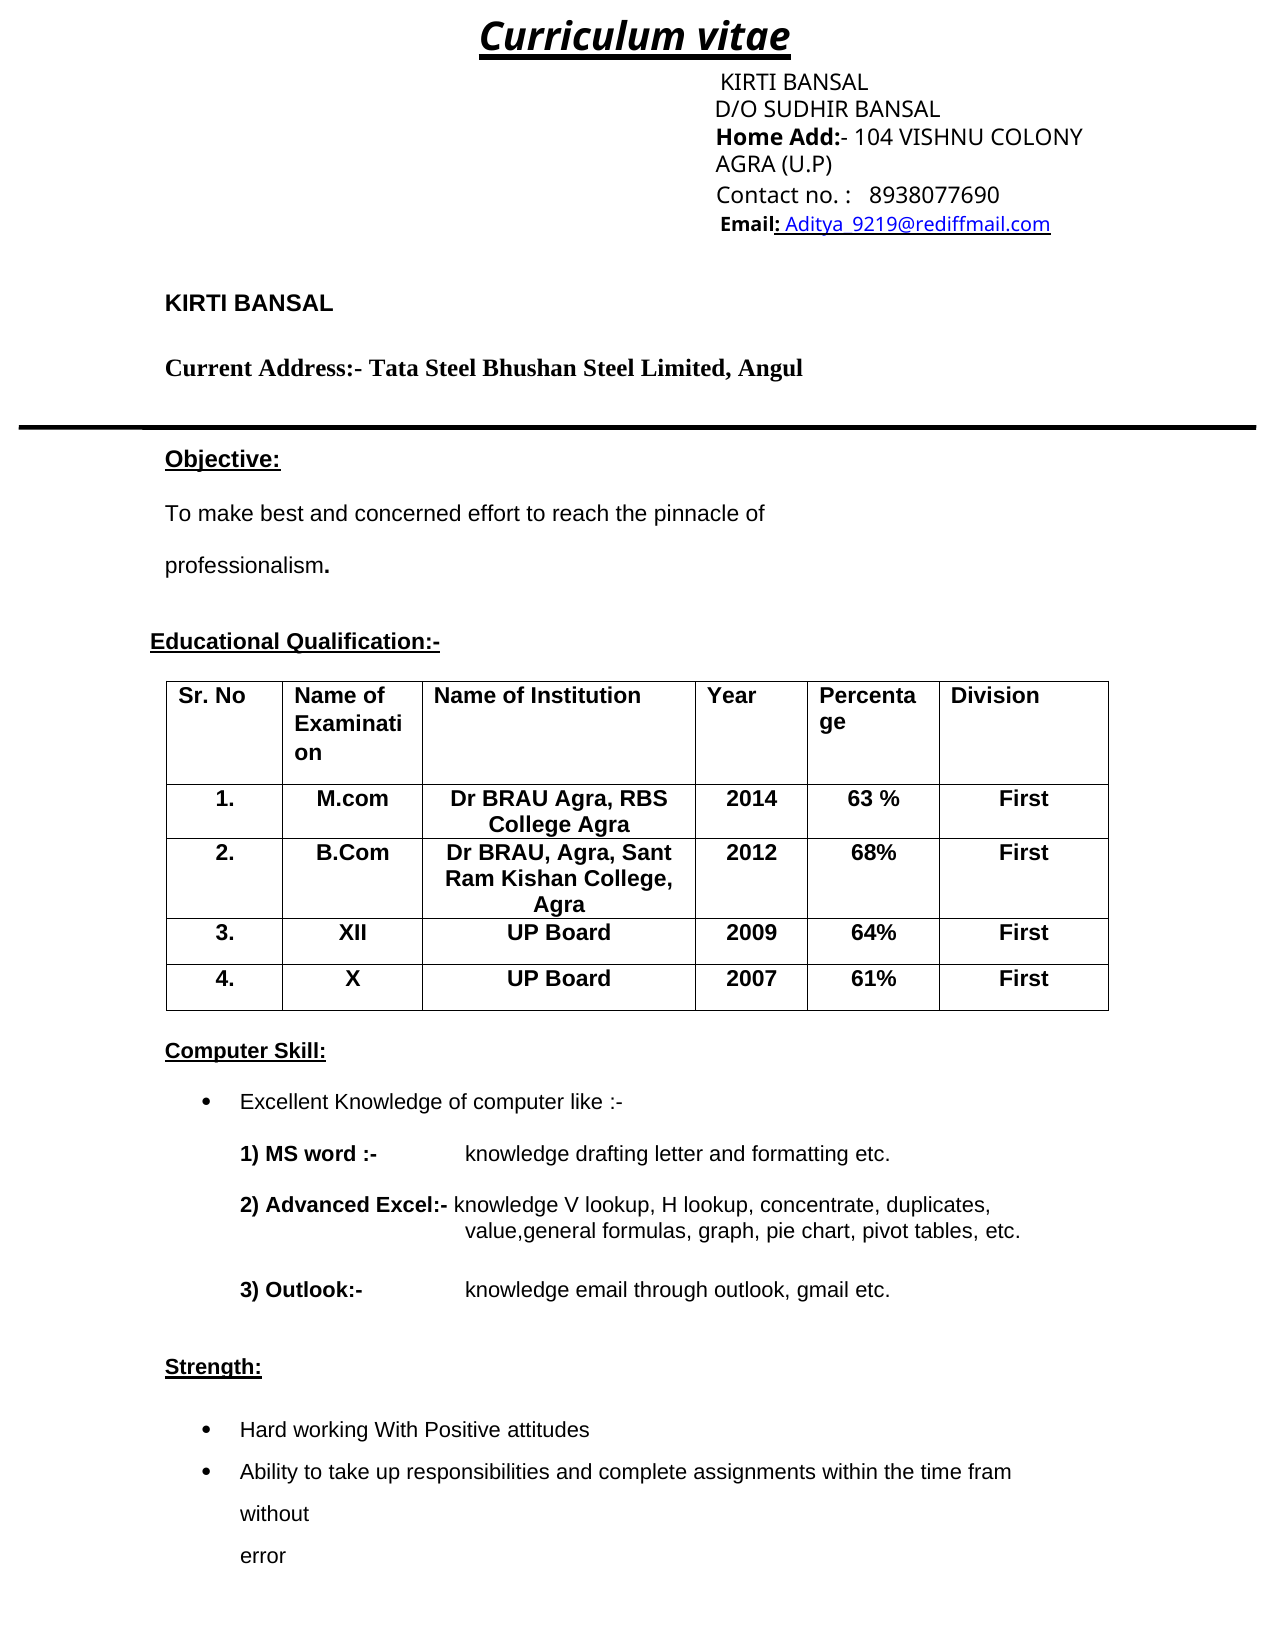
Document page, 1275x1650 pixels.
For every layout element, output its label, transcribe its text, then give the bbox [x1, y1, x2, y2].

list Hard working With Positive attitudes [202, 1417, 1125, 1442]
table_cell B.Com [283, 839, 422, 917]
list Excellent Knowledge of computer like :- [202, 1088, 1125, 1115]
text Home Add:- 104 VISHNU COLONY AGRA (U.P) [715, 124, 1125, 178]
table_cell Dr BRAU Agra, RBS College Agra [423, 785, 695, 837]
text Computer Skill: [164, 1038, 1125, 1063]
table_header Year [696, 682, 807, 784]
table_cell 63 % [808, 785, 939, 837]
table_cell 4. [167, 965, 282, 1010]
table_header Sr. No [167, 682, 282, 784]
subtitle Educational Qualification:- [150, 628, 1125, 654]
table_cell X [283, 965, 422, 1010]
table_cell XII [283, 919, 422, 964]
table_cell UP Board [423, 965, 695, 1010]
table_cell 2007 [696, 965, 807, 1010]
table_cell First [940, 785, 1108, 837]
table_cell First [940, 965, 1108, 1010]
table_cell 2009 [696, 919, 807, 964]
text To make best and concerned effort to reach the pinnacle of professionalism. [164, 500, 926, 578]
table_cell First [940, 839, 1108, 917]
table_cell 2. [167, 839, 282, 917]
subtitle KIRTI BANSAL [164, 288, 1125, 316]
table_cell First [940, 919, 1108, 964]
table_cell 68% [808, 839, 939, 917]
table_cell UP Board [423, 919, 695, 964]
text Objective: [164, 445, 1125, 473]
text Current Address:- Tata Steel Bhushan Steel Limited, Angul [164, 353, 1125, 382]
list Outlook:- knowledge email through outlook, gmail etc. [240, 1277, 1125, 1302]
table_header Division [940, 682, 1108, 784]
text Curriculum vitae [476, 8, 797, 62]
text Email: Aditya_9219@rediffmail.com [720, 210, 1125, 237]
table_cell 2014 [696, 785, 807, 837]
table_cell 2012 [696, 839, 807, 917]
subtitle KIRTI BANSAL [720, 68, 1125, 96]
text Strength: [164, 1354, 1125, 1379]
list MS word :- knowledge drafting letter and formatting etc. [240, 1142, 1125, 1167]
text D/O SUDHIR BANSAL [714, 96, 1125, 123]
table_cell 1. [167, 785, 282, 837]
table_cell 64% [808, 919, 939, 964]
subtitle Contact no. : 8938077690 [716, 179, 1125, 210]
table_header Name of Institution [423, 682, 695, 784]
list Ability to take up responsibilities and complete assignments within the time fram without [202, 1443, 1086, 1526]
list error [240, 1526, 1086, 1568]
table_cell M.com [283, 785, 422, 837]
table_header Name of Examination [283, 682, 422, 784]
table_cell 61% [808, 965, 939, 1010]
list Advanced Excel:- knowledge V lookup, H lookup, concentrate, duplicates, value,general formulas, graph, pie chart, pivot tables, etc. [240, 1192, 1049, 1243]
table_header Percentage [808, 682, 939, 784]
table_cell 3. [167, 919, 282, 964]
table_cell Dr BRAU, Agra, Sant Ram Kishan College, Agra [423, 839, 695, 917]
